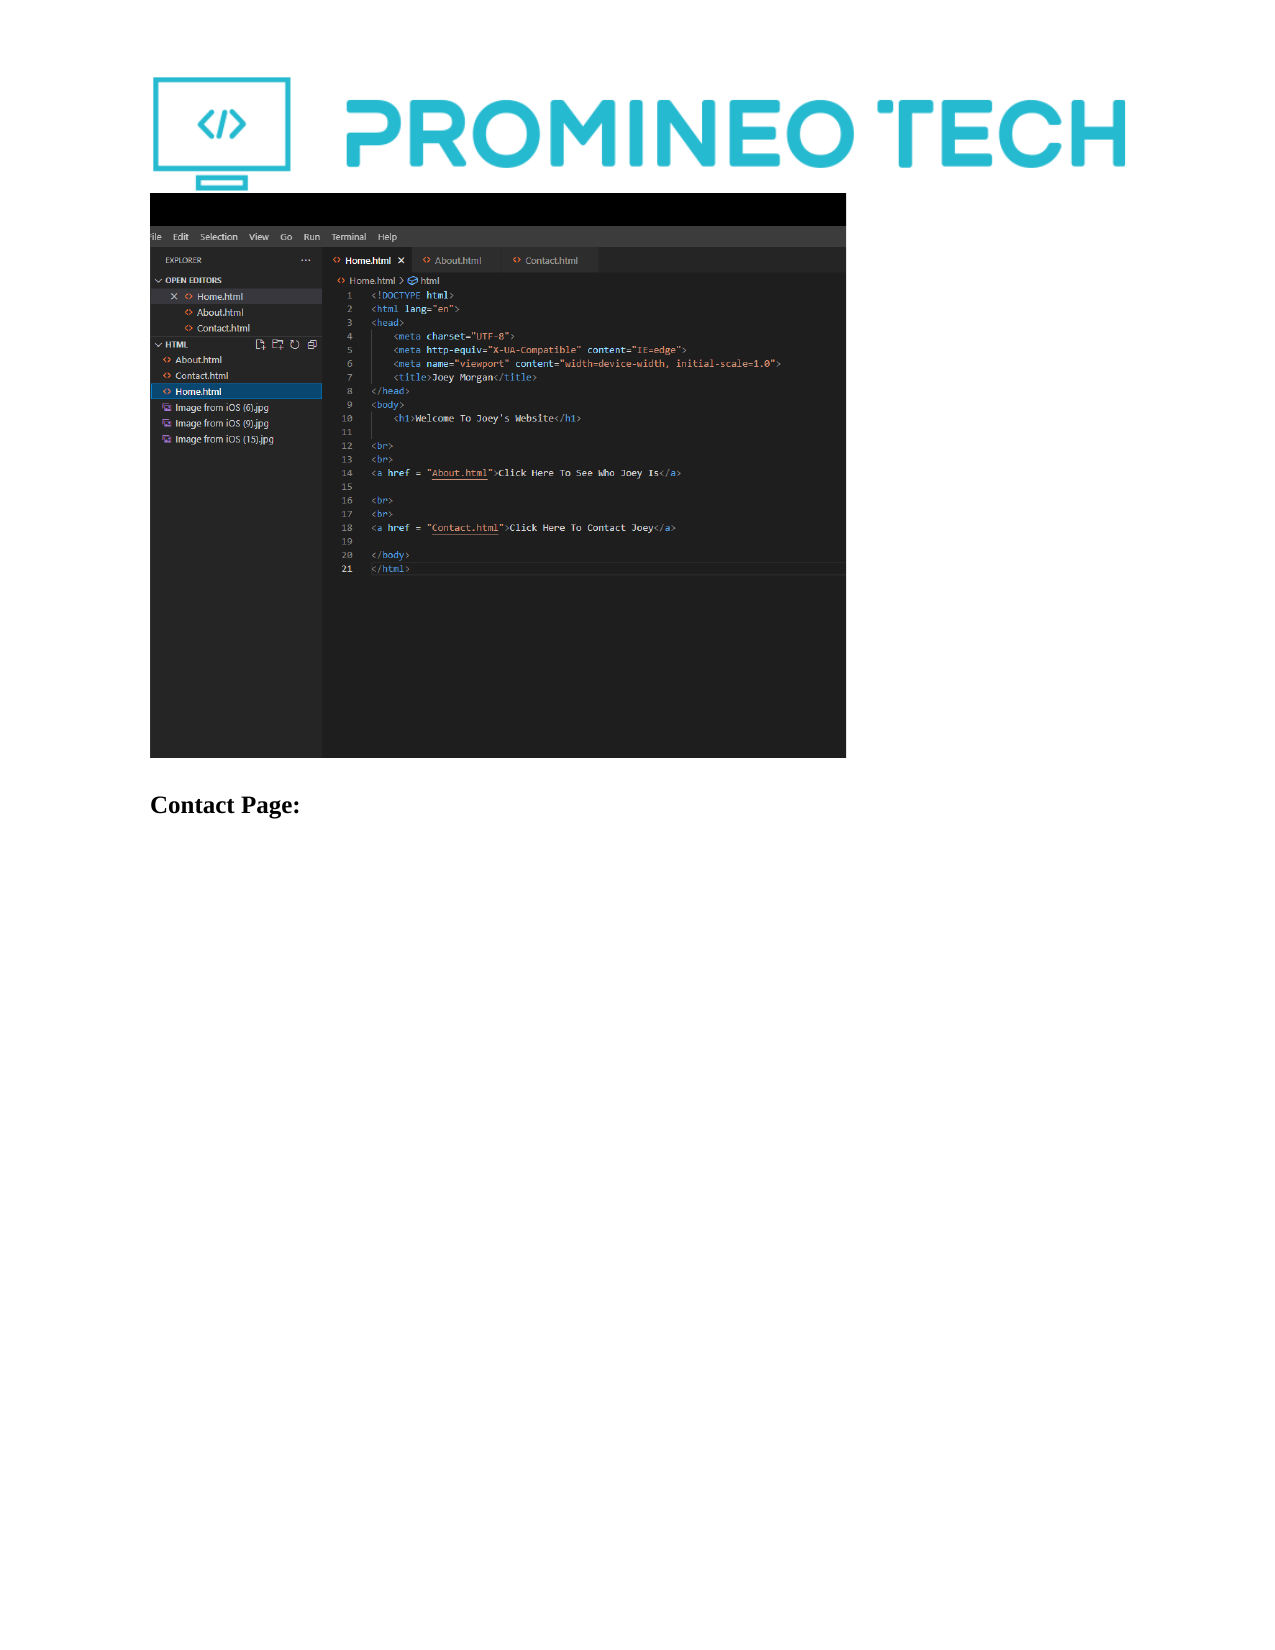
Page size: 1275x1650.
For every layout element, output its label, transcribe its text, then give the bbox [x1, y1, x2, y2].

picture [150, 75, 1125, 758]
